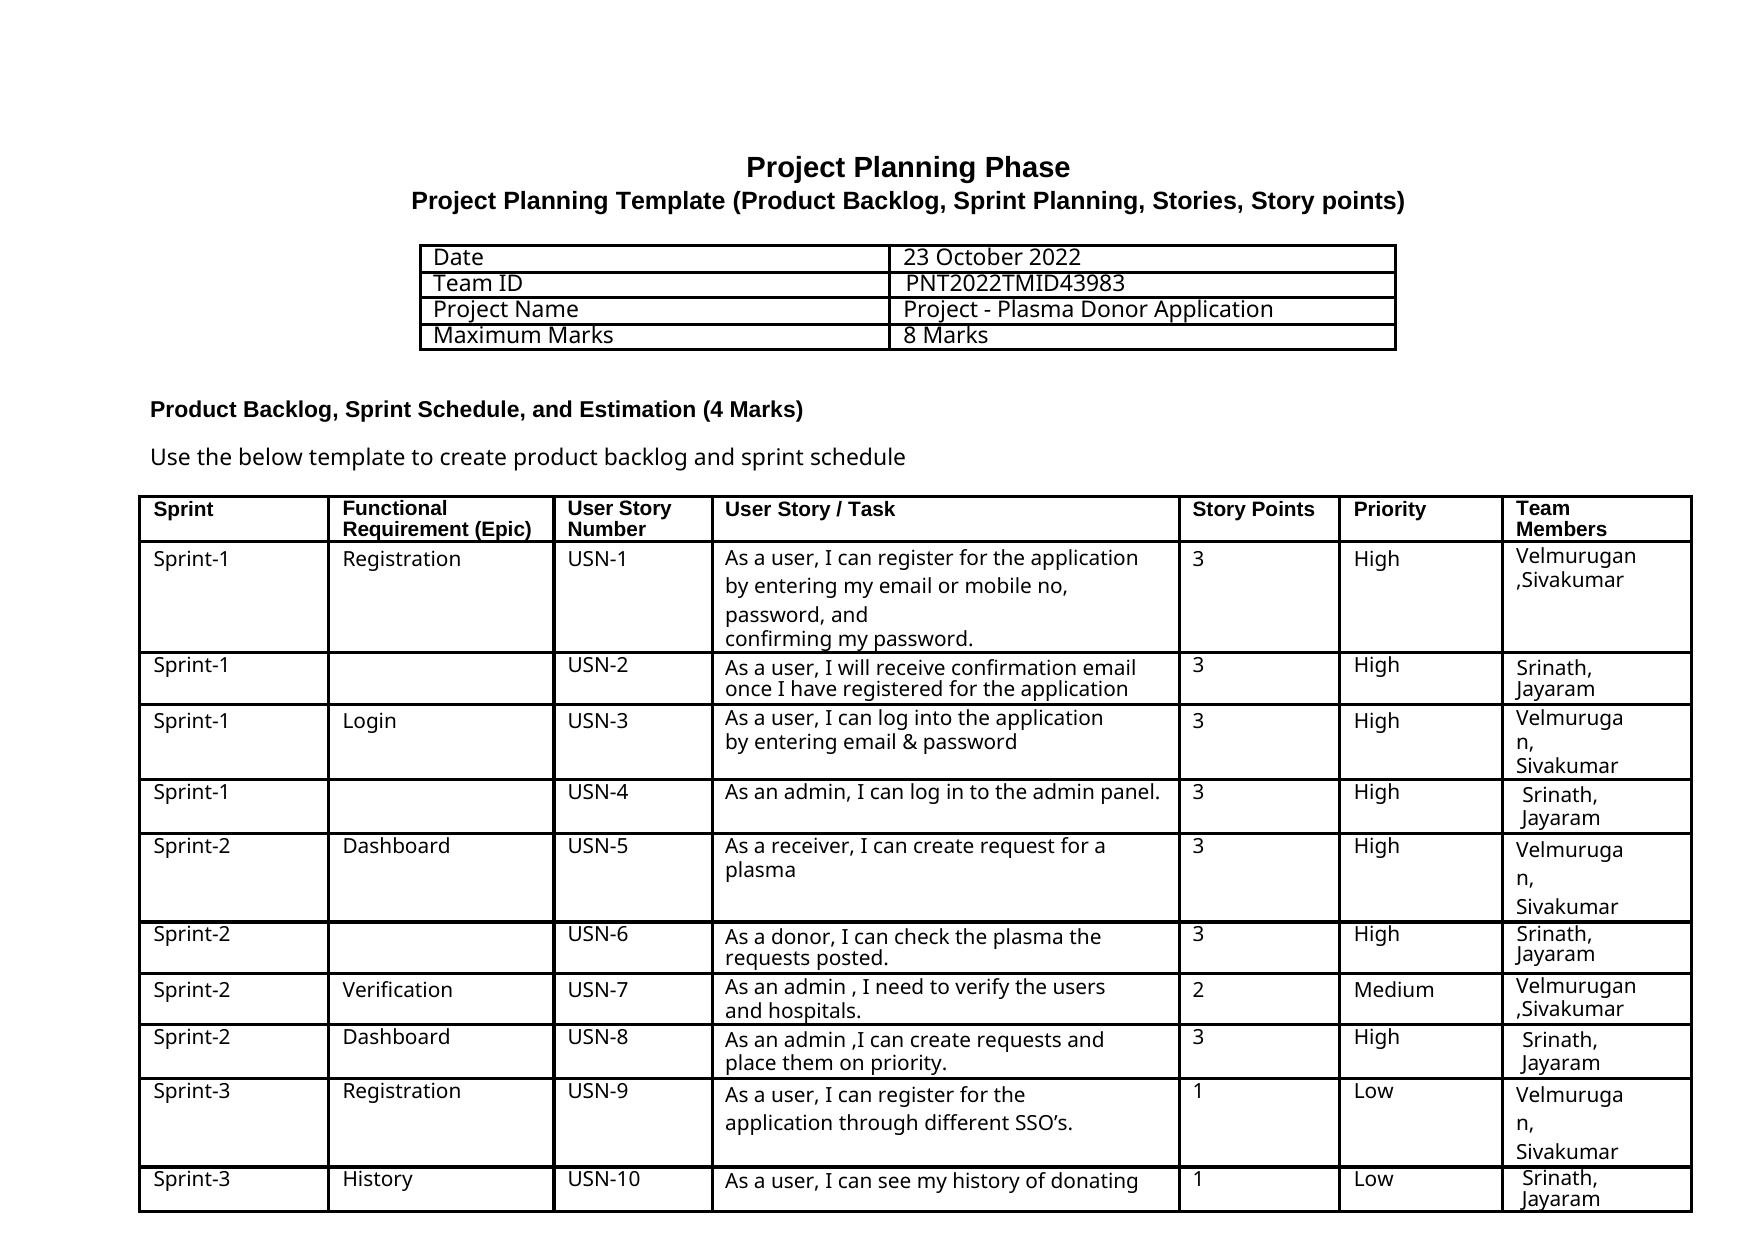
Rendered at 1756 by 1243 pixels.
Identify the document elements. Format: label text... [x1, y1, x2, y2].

table_cell USN-5 [556, 835, 711, 920]
table_cell Registration [330, 543, 552, 651]
table_cell 3 [1181, 781, 1338, 832]
table_cell Velmurugan ,Sivakumar [1504, 975, 1690, 1023]
table_header Functional Requirement (Epic) [330, 498, 552, 540]
table_cell [330, 924, 552, 972]
table_cell 1 [1181, 1169, 1338, 1210]
table_cell Low [1341, 1169, 1501, 1210]
table_cell High [1341, 706, 1501, 778]
table_cell Srinath, Jayaram [1504, 924, 1690, 972]
table_header Priority [1341, 498, 1501, 540]
table_cell USN-6 [556, 924, 711, 972]
table_cell Srinath, Jayaram [1504, 654, 1690, 703]
table_cell Sprint-2 [141, 1026, 327, 1077]
table_header 23 October 2022 [891, 247, 1394, 271]
table_cell [330, 781, 552, 832]
table_cell USN-1 [556, 543, 711, 651]
table_cell High [1341, 924, 1501, 972]
table_header User Story Number [556, 498, 711, 540]
table_cell 3 [1181, 1026, 1338, 1077]
table_cell Dashboard [330, 835, 552, 920]
table_cell Srinath, Jayaram [1504, 1169, 1690, 1210]
table_cell As a user, I can register for the application by entering my email or mobile no, password, and confirming my password. [714, 543, 1178, 651]
table_header Team Members [1504, 498, 1690, 540]
table_cell Dashboard [330, 1026, 552, 1077]
table_cell As an admin , I need to verify the users and hospitals. [714, 975, 1178, 1023]
table_cell 2 [1181, 975, 1338, 1023]
table_cell Srinath, Jayaram [1504, 1026, 1690, 1077]
table_cell Login [330, 706, 552, 778]
table_header Sprint [141, 498, 327, 540]
table_cell Velmurugan, Sivakumar [1504, 1080, 1690, 1165]
table_cell [330, 654, 552, 703]
table_cell 3 [1181, 543, 1338, 651]
table_cell Sprint-1 [141, 781, 327, 832]
table_cell As a receiver, I can create request for a plasma [714, 835, 1178, 920]
table_cell USN-3 [556, 706, 711, 778]
table_cell Velmurugan ,Sivakumar [1504, 543, 1690, 651]
table_cell 3 [1181, 654, 1338, 703]
text Project Planning Template (Product Backlog, Sprint Planning, Stories, Story points) [411, 186, 1405, 214]
table_cell Srinath, Jayaram [1504, 781, 1690, 832]
table_cell Maximum Marks [422, 326, 888, 348]
table_cell 3 [1181, 924, 1338, 972]
table_cell 1 [1181, 1080, 1338, 1165]
subtitle Product Backlog, Sprint Schedule, and Estimation (4 Marks) [150, 396, 1707, 422]
table_cell Sprint-2 [141, 835, 327, 920]
table_cell High [1341, 835, 1501, 920]
table_cell As an admin ,I can create requests and place them on priority. [714, 1026, 1178, 1077]
table_header Story Points [1181, 498, 1338, 540]
table_cell Sprint-1 [141, 543, 327, 651]
table_cell USN-7 [556, 975, 711, 1023]
table_cell As an admin, I can log in to the admin panel. [714, 781, 1178, 832]
table_cell Velmurugan, Sivakumar [1504, 835, 1690, 920]
table_cell High [1341, 1026, 1501, 1077]
table_cell Sprint-1 [141, 654, 327, 703]
table_cell Velmurugan, Sivakumar [1504, 706, 1690, 778]
table_cell Sprint-2 [141, 924, 327, 972]
table_cell Sprint-2 [141, 975, 327, 1023]
table_cell Sprint-1 [141, 706, 327, 778]
table_cell Sprint-3 [141, 1080, 327, 1165]
table_cell High [1341, 654, 1501, 703]
table_cell High [1341, 781, 1501, 832]
table_cell Low [1341, 1080, 1501, 1165]
table_cell USN-8 [556, 1026, 711, 1077]
table_cell Verification [330, 975, 552, 1023]
table_cell Medium [1341, 975, 1501, 1023]
table_cell As a user, I can log into the application by entering email & password [714, 706, 1178, 778]
table_header Date [422, 247, 888, 271]
table_cell USN-9 [556, 1080, 711, 1165]
table_cell Registration [330, 1080, 552, 1165]
title Project Planning Phase [411, 149, 1406, 183]
table_cell 3 [1181, 706, 1338, 778]
table_header User Story / Task [714, 498, 1178, 540]
table_cell Project Name [422, 299, 888, 323]
table_cell Project - Plasma Donor Application [891, 299, 1394, 323]
table_cell USN-2 [556, 654, 711, 703]
text Use the below template to create product backlog and sprint schedule [150, 441, 1707, 472]
table_cell 3 [1181, 835, 1338, 920]
table_cell Team ID [422, 274, 888, 296]
table_cell 8 Marks [891, 326, 1394, 348]
table_cell USN-10 [556, 1169, 711, 1210]
table_cell USN-4 [556, 781, 711, 832]
table_cell High [1341, 543, 1501, 651]
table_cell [714, 1169, 1178, 1210]
table_cell Sprint-3 [141, 1169, 327, 1210]
table_cell PNT2022TMID43983 [891, 274, 1394, 296]
table_cell History [330, 1169, 552, 1210]
table_cell As a user, I can register for the application through different SSO’s. [714, 1080, 1178, 1165]
table_cell As a donor, I can check the plasma the requests posted. [714, 924, 1178, 972]
table_cell As a user, I will receive confirmation email once I have registered for the application [714, 654, 1178, 703]
